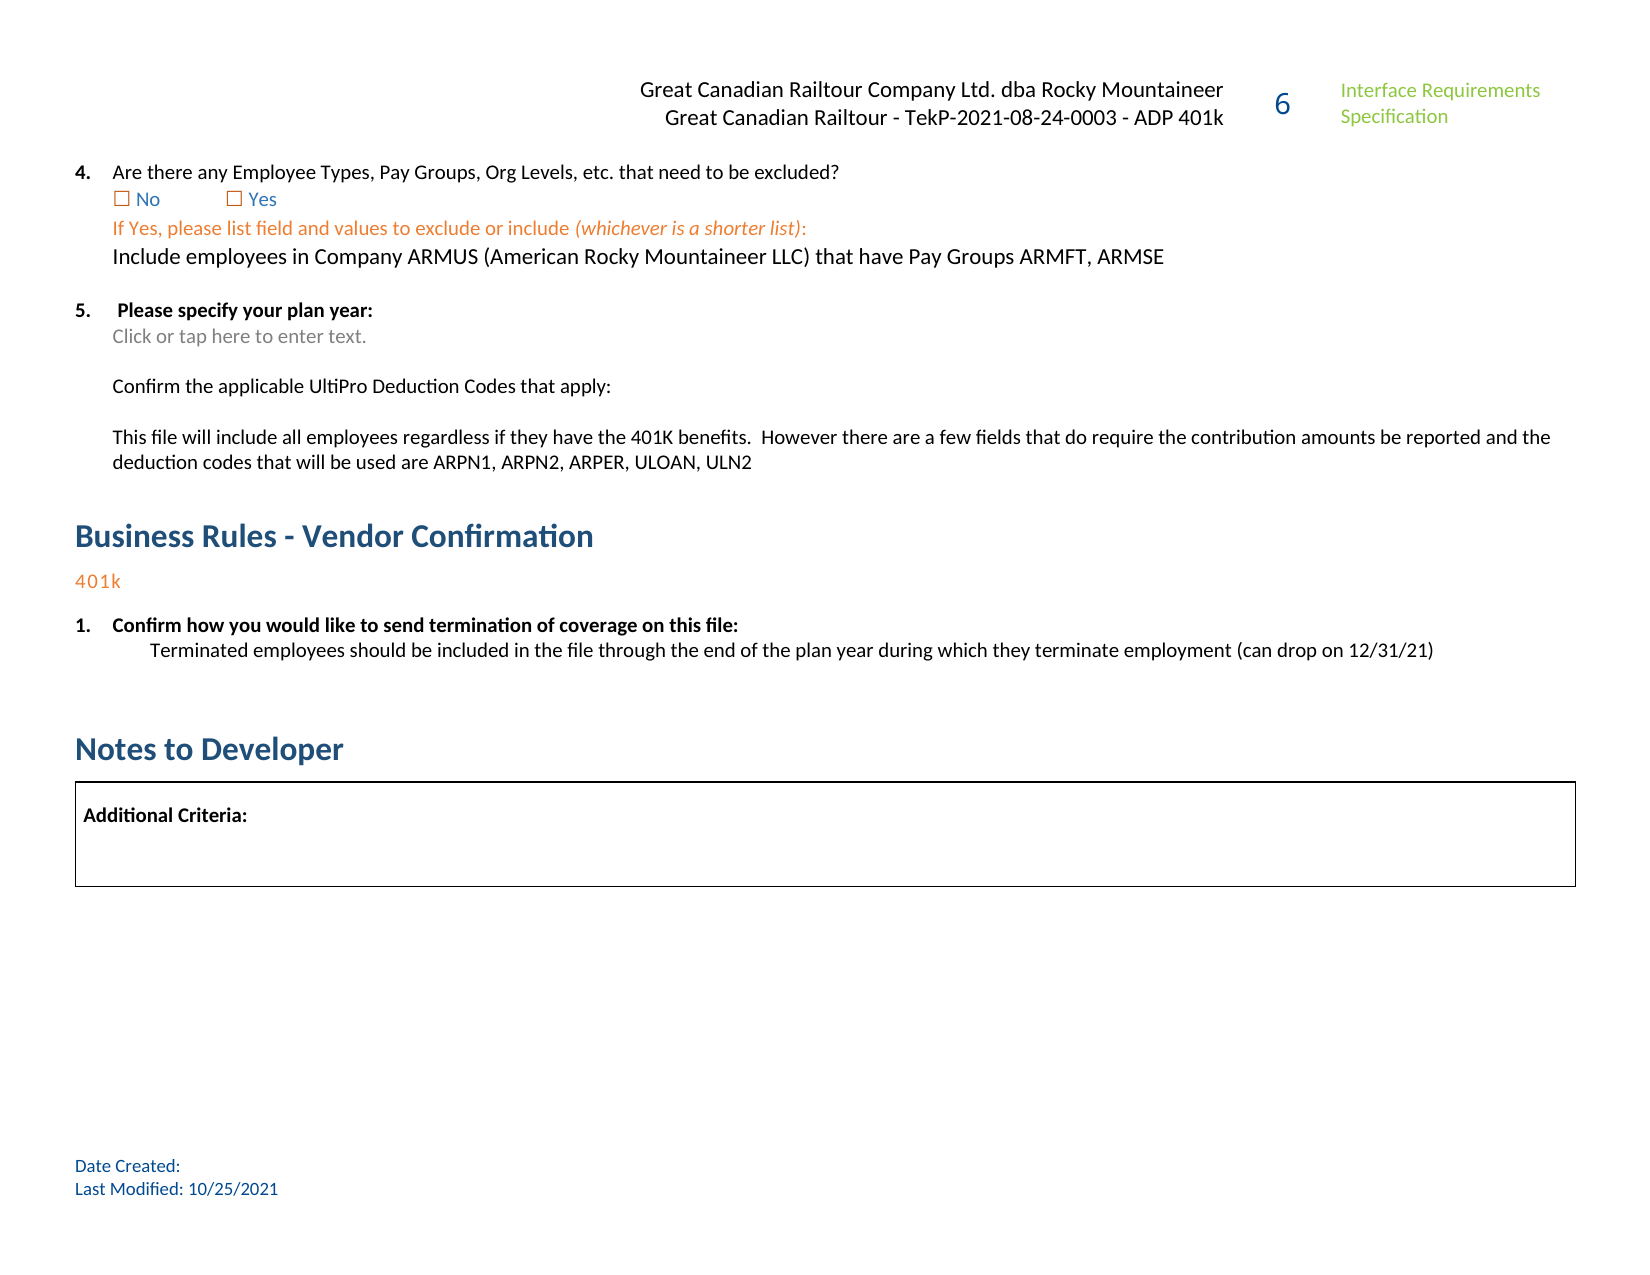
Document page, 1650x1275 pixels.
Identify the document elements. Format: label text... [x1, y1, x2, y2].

subtitle 401k [75, 568, 1575, 593]
list Are there any Employee Types, Pay Groups, Org Levels, etc. that need to be excluded? [75, 159, 1575, 184]
subtitle Notes to Developer [75, 728, 1575, 769]
table_header Additional Criteria: [76, 783, 1575, 886]
text No Yes [112, 184, 1575, 213]
list Please specify your plan year: [75, 298, 1575, 348]
text If Yes, please list field and values to exclude or include (whichever is a shorter list): [112, 215, 1575, 241]
list Confirm the applicable UltiPro Deduction Codes that apply: [112, 373, 1575, 399]
subtitle Business Rules - Vendor Confirmation [75, 515, 1575, 555]
list Confirm how you would like to send termination of coverage on this file: [75, 612, 1575, 637]
list This file will include all employees regardless if they have the 401K benefits. However there are a few fields that do require the contribution amounts be reported and the deduction codes that will be used are ARPN1, ARPN2, ARPER, ULOAN, ULN2 [112, 424, 1575, 475]
list Terminated employees should be included in the file through the end of the plan year during which they terminate employment (can drop on 12/31/21) [150, 637, 1575, 663]
